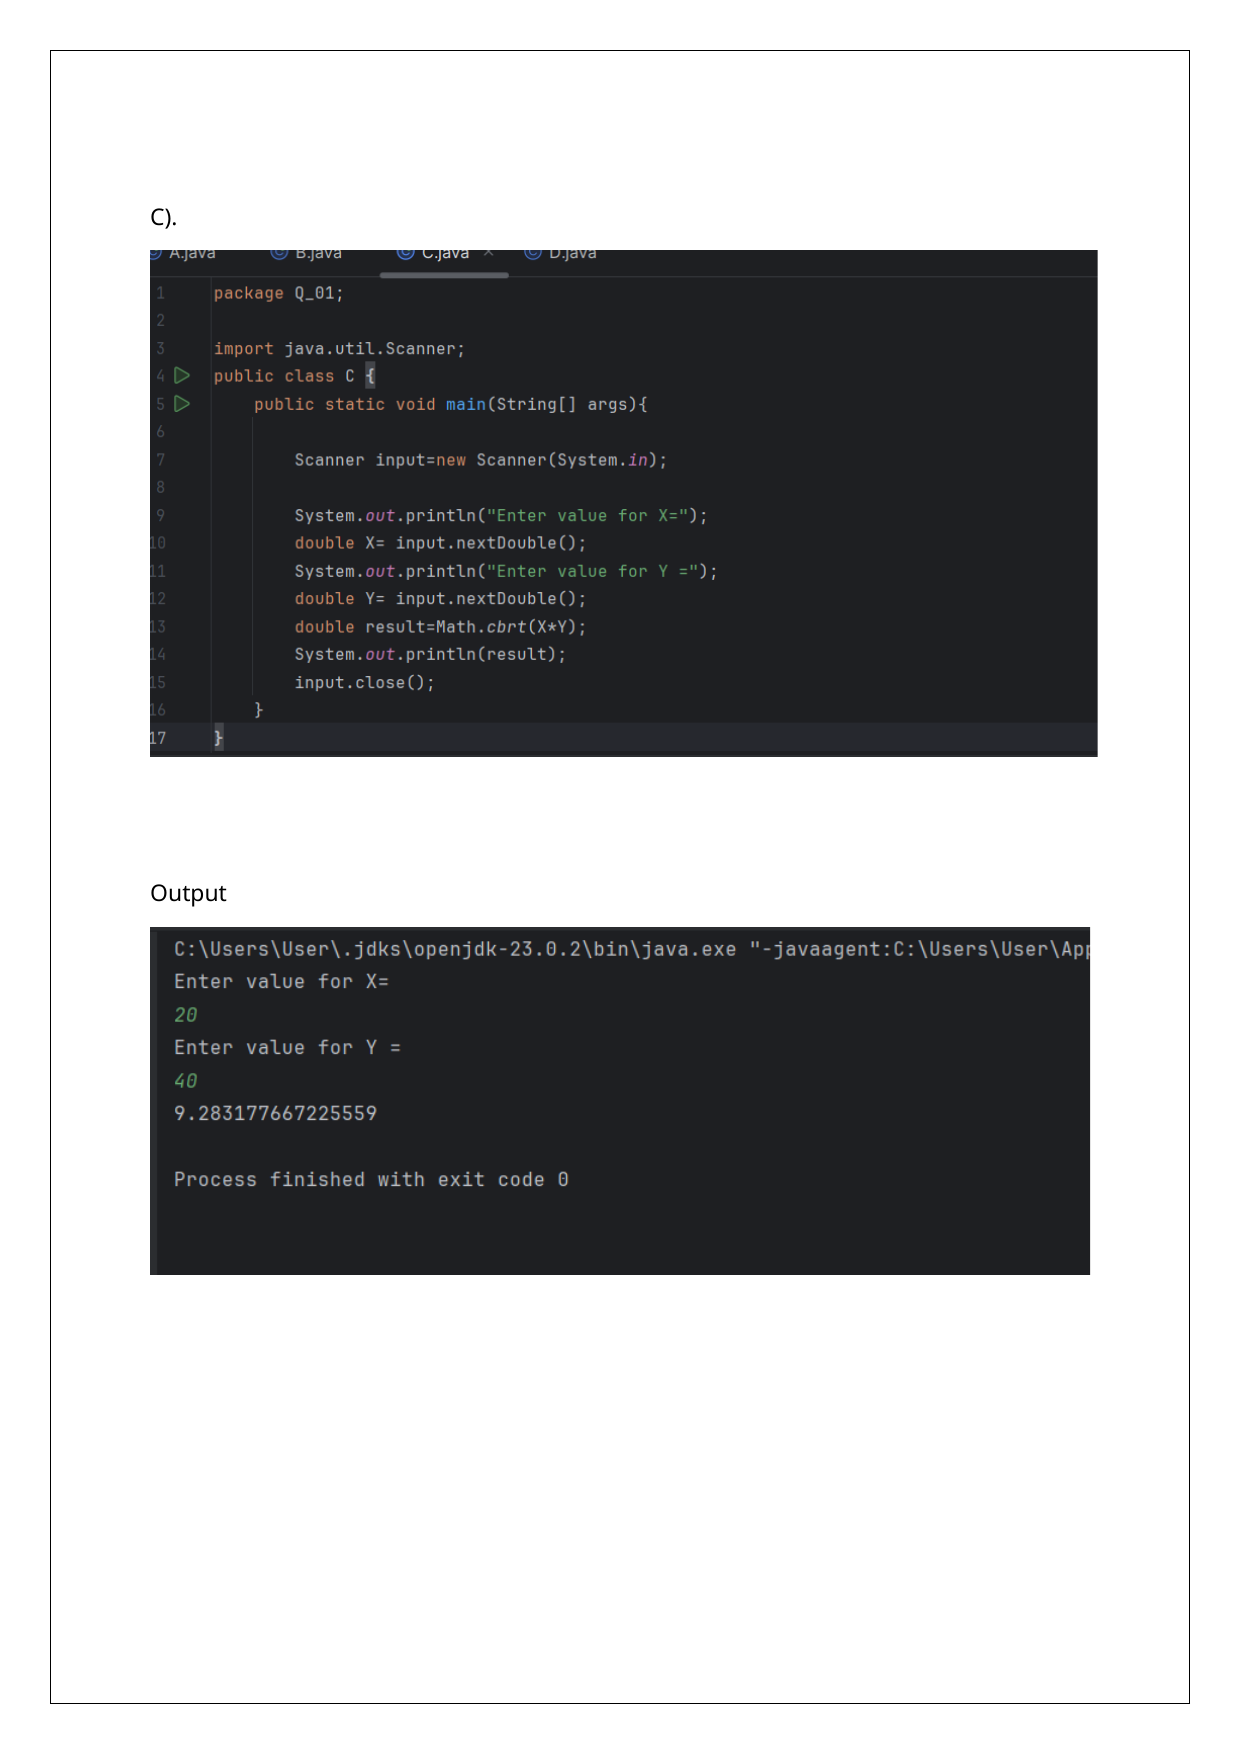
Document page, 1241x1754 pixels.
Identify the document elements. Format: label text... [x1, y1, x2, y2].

picture [150, 927, 1091, 1275]
text C). [150, 200, 1090, 232]
text Output [150, 877, 1090, 908]
picture [150, 250, 1098, 757]
